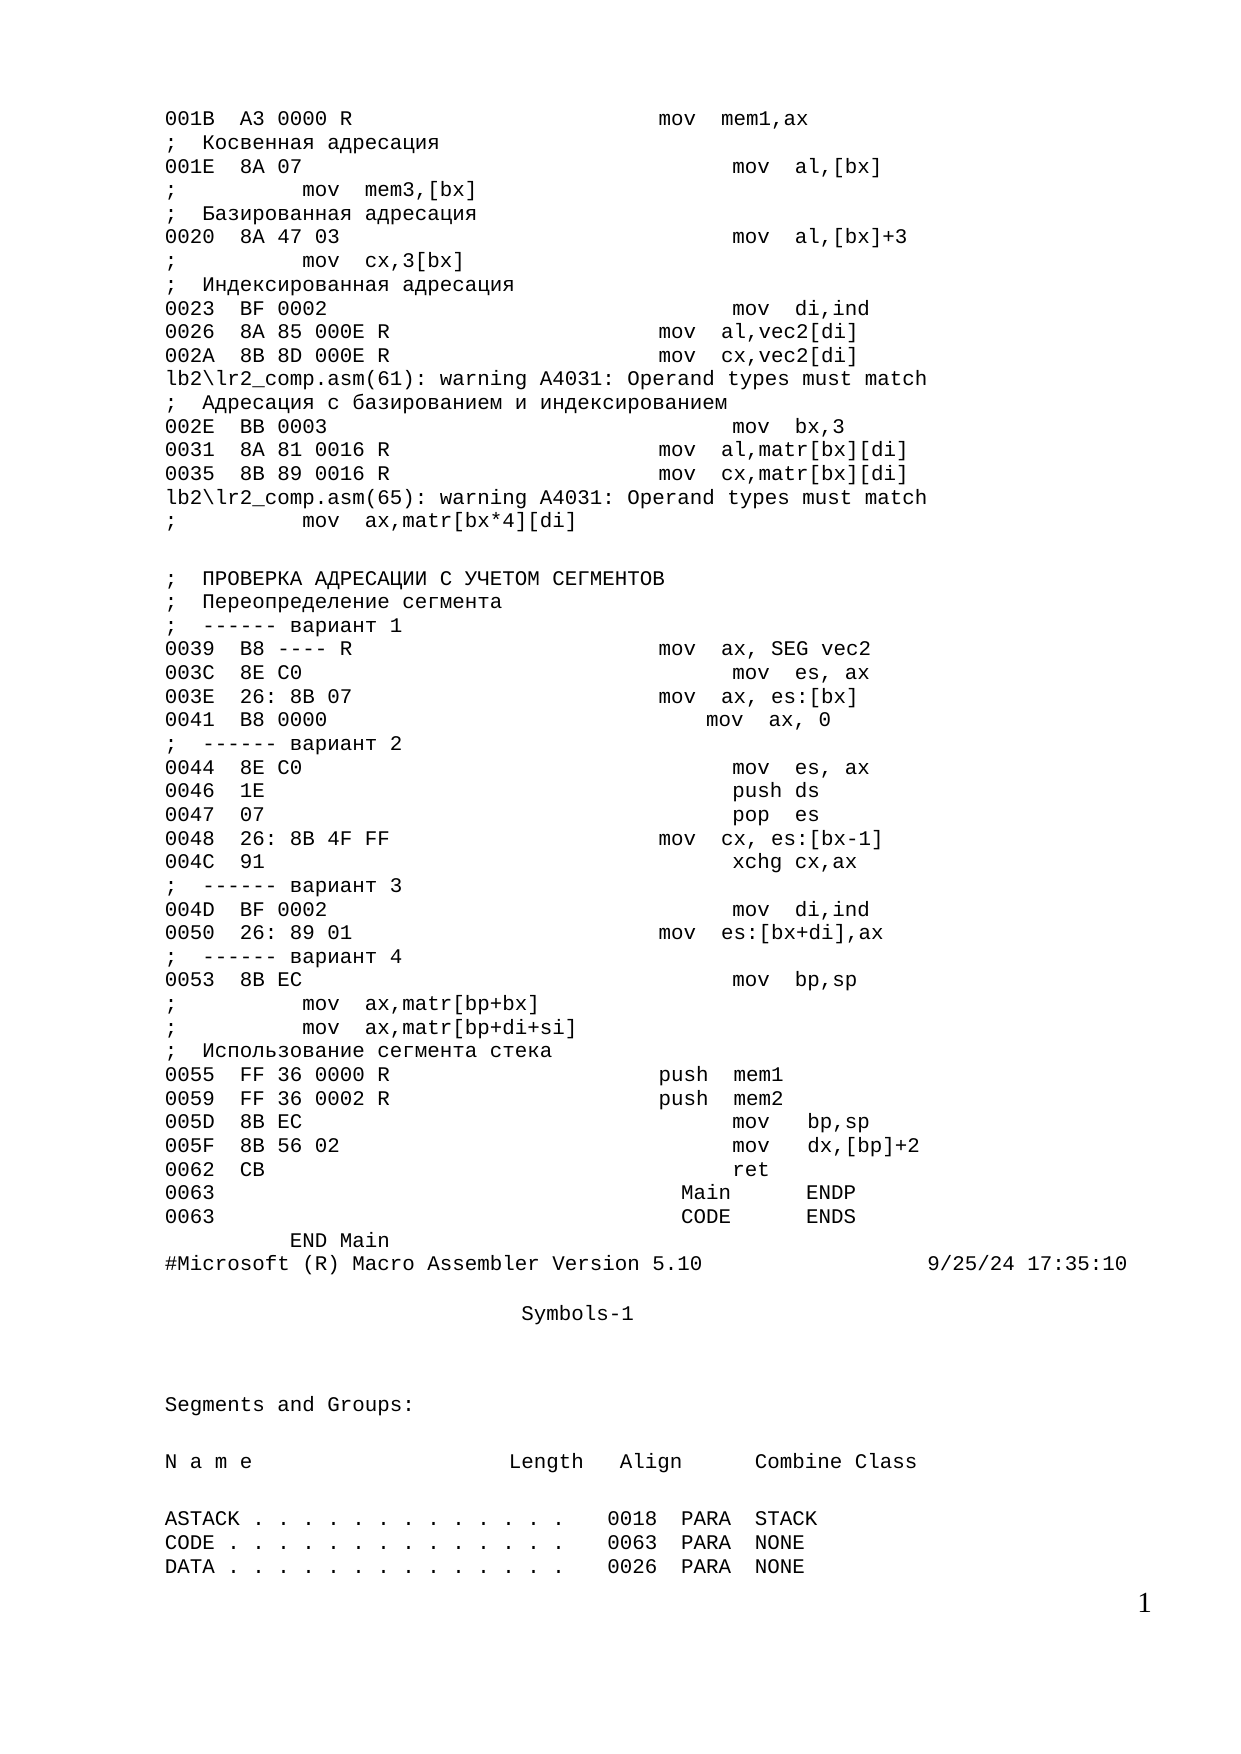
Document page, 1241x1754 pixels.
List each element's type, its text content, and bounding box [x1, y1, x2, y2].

text 0048 26: 8B 4F FF mov cx, es:[bx-1] [164, 828, 1171, 851]
text Symbols-1 [164, 1277, 1171, 1327]
text ; ------ вариант 2 [164, 733, 1171, 757]
text 0026 8A 85 000E R mov al,vec2[di] [164, 321, 1171, 345]
text ; mov ax,matr[bx*4][di] [164, 510, 1171, 534]
text ; ------ вариант 3 [164, 875, 1171, 898]
text 0020 8A 47 03 mov al,[bx]+3 [164, 227, 1171, 250]
text 005D 8B EC mov bp,sp [164, 1111, 1171, 1135]
text Segments and Groups: [164, 1394, 1171, 1418]
text 0047 07 pop es [164, 804, 1171, 828]
text ; mov ax,matr[bp+di+si] [164, 1017, 1171, 1040]
text ; Использование сегмента стека [164, 1040, 1171, 1064]
text 0039 B8 ---- R mov ax, SEG vec2 [164, 638, 1171, 662]
text ; Адресация с базированием и индексированием [164, 392, 1171, 416]
text CODE . . . . . . . . . . . . . . 0063 PARA NONE [164, 1532, 1171, 1556]
text 0031 8A 81 0016 R mov al,matr[bx][di] [164, 439, 1171, 463]
text 0053 8B EC mov bp,sp [164, 969, 1171, 993]
text 0041 B8 0000 mov ax, 0 [164, 709, 1171, 733]
text ; Переопределение сегмента [164, 591, 1171, 615]
text 0050 26: 89 01 mov es:[bx+di],ax [164, 922, 1171, 946]
text ; ------ вариант 4 [164, 946, 1171, 969]
text DATA . . . . . . . . . . . . . . 0026 PARA NONE [164, 1556, 1171, 1579]
text 004C 91 xchg cx,ax [164, 851, 1171, 875]
text 0044 8E C0 mov es, ax [164, 757, 1171, 780]
text 002A 8B 8D 000E R mov cx,vec2[di] [164, 345, 1171, 368]
text 002E BB 0003 mov bx,3 [164, 416, 1171, 439]
text ; Базированная адресация [164, 203, 1171, 227]
text ; mov mem3,[bx] [164, 179, 1171, 203]
text N a m e Length Align Combine Class [164, 1451, 1171, 1475]
text 0055 FF 36 0000 R push mem1 [164, 1064, 1171, 1088]
text 0063 CODE ENDS [164, 1206, 1171, 1229]
text 001E 8A 07 mov al,[bx] [164, 156, 1171, 179]
text 0059 FF 36 0002 R push mem2 [164, 1088, 1171, 1111]
text ; Косвенная адресация [164, 132, 1171, 156]
text 004D BF 0002 mov di,ind [164, 898, 1171, 922]
text 0063 Main ENDP [164, 1182, 1171, 1206]
text ASTACK . . . . . . . . . . . . . 0018 PARA STACK [164, 1508, 1171, 1532]
text #Microsoft (R) Macro Assembler Version 5.10 9/25/24 17:35:10 [164, 1253, 1171, 1277]
text 0023 BF 0002 mov di,ind [164, 297, 1171, 321]
text 0046 1E push ds [164, 780, 1171, 804]
text ; mov cx,3[bx] [164, 250, 1171, 274]
text ; mov ax,matr[bp+bx] [164, 993, 1171, 1017]
text ; Индексированная адресация [164, 274, 1171, 297]
text 005F 8B 56 02 mov dx,[bp]+2 [164, 1135, 1171, 1159]
text ; ------ вариант 1 [164, 615, 1171, 638]
text lb2\lr2_comp.asm(61): warning A4031: Operand types must match [164, 368, 1171, 392]
text lb2\lr2_comp.asm(65): warning A4031: Operand types must match [164, 487, 1171, 510]
text 001B A3 0000 R mov mem1,ax [164, 108, 1171, 132]
text 0035 8B 89 0016 R mov cx,matr[bx][di] [164, 463, 1171, 487]
text ; ПРОВЕРКА АДРЕСАЦИИ С УЧЕТОМ СЕГМЕНТОВ [164, 567, 1171, 591]
text END Main [164, 1229, 1171, 1253]
text 0062 CB ret [164, 1159, 1171, 1182]
text 003C 8E C0 mov es, ax [164, 662, 1171, 686]
text 003E 26: 8B 07 mov ax, es:[bx] [164, 686, 1171, 709]
